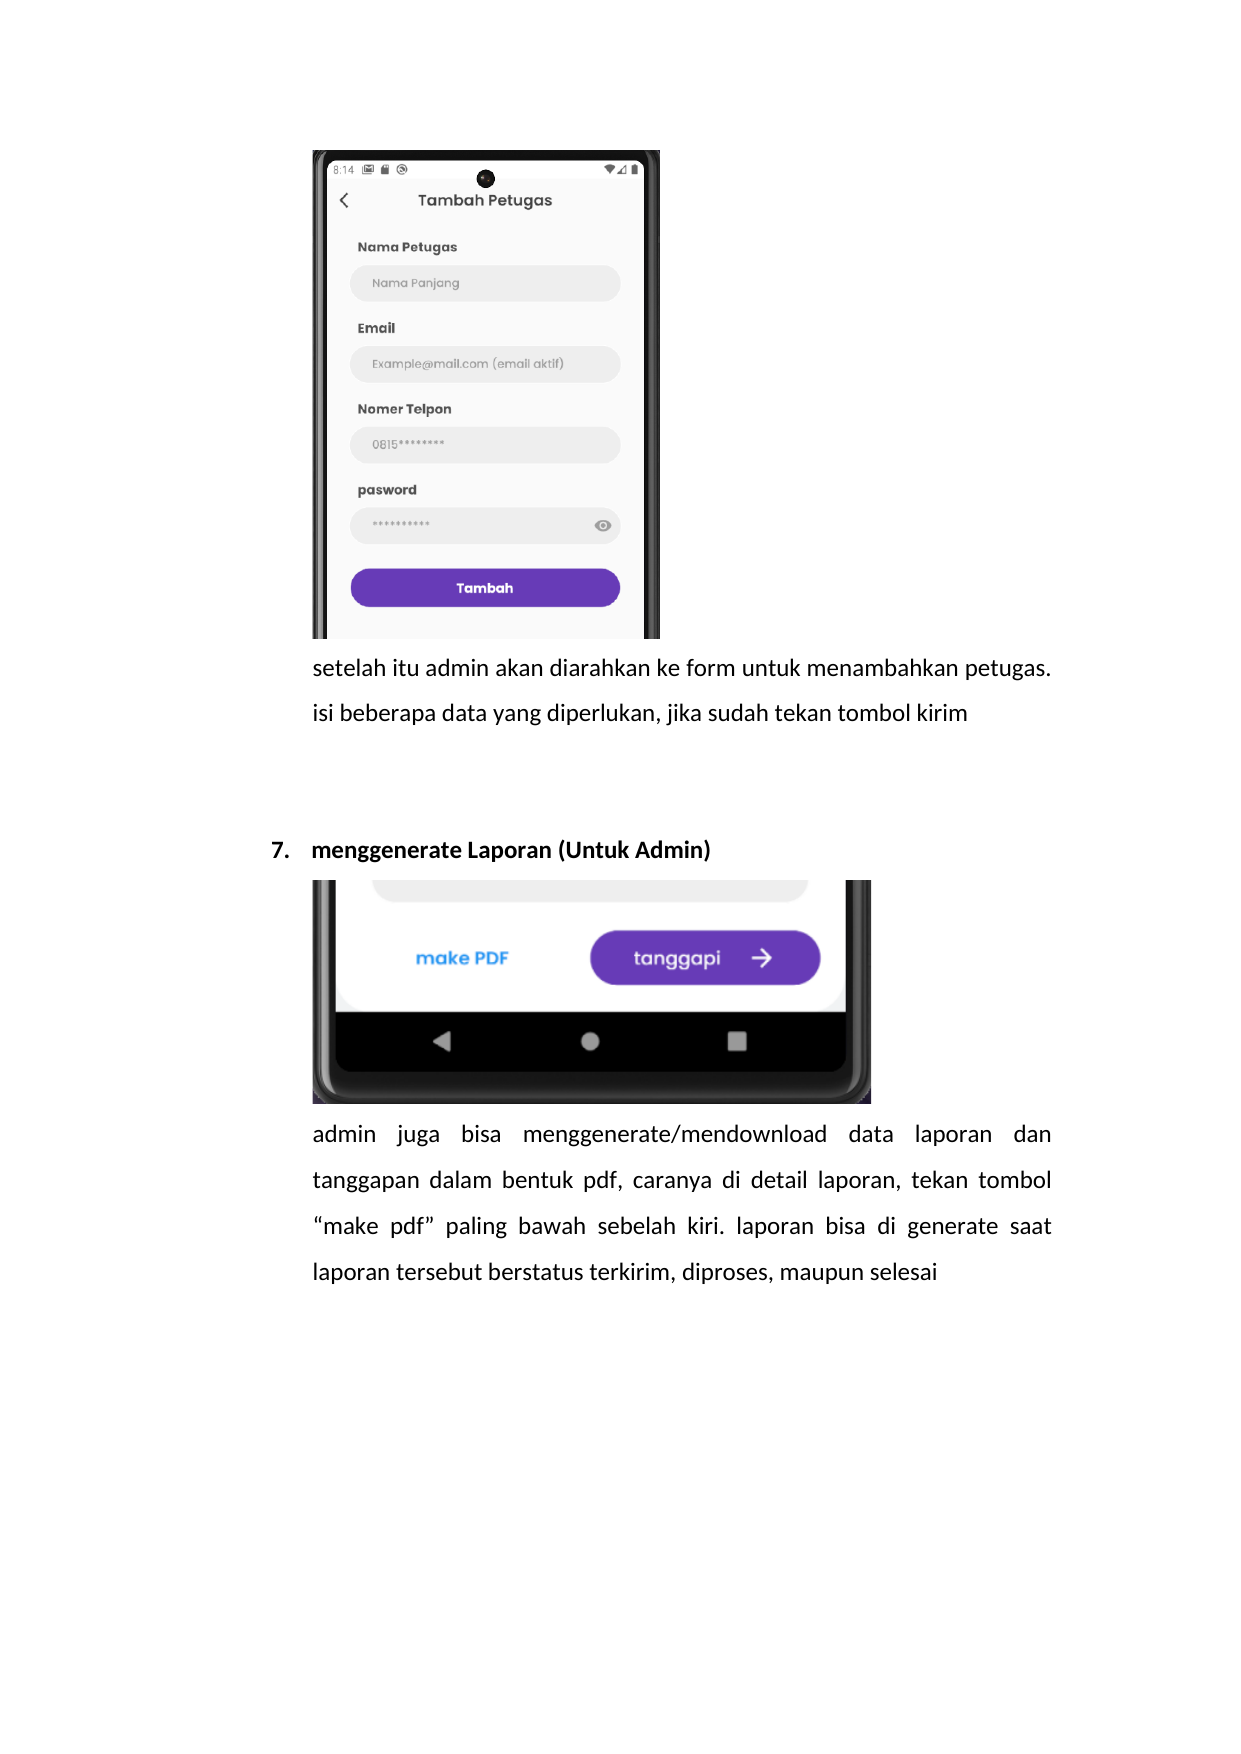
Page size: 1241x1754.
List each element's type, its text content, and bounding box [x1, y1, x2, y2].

picture [312, 880, 872, 1104]
list admin juga bisa menggenerate/mendownload data laporan dan tanggapan dalam bentuk pdf, caranya di detail laporan, tekan tombol “make pdf” paling bawah sebelah kiri. laporan bisa di generate saat laporan tersebut berstatus terkirim, diproses, maupun selesai [312, 1119, 1053, 1286]
list setelah itu admin akan diarahkan ke form untuk menambahkan petugas. isi beberapa data yang diperlukan, jika sudah tekan tombol kirim [312, 652, 1053, 728]
picture [312, 150, 660, 639]
list menggenerate Laporan (Untuk Admin) [271, 835, 1053, 865]
